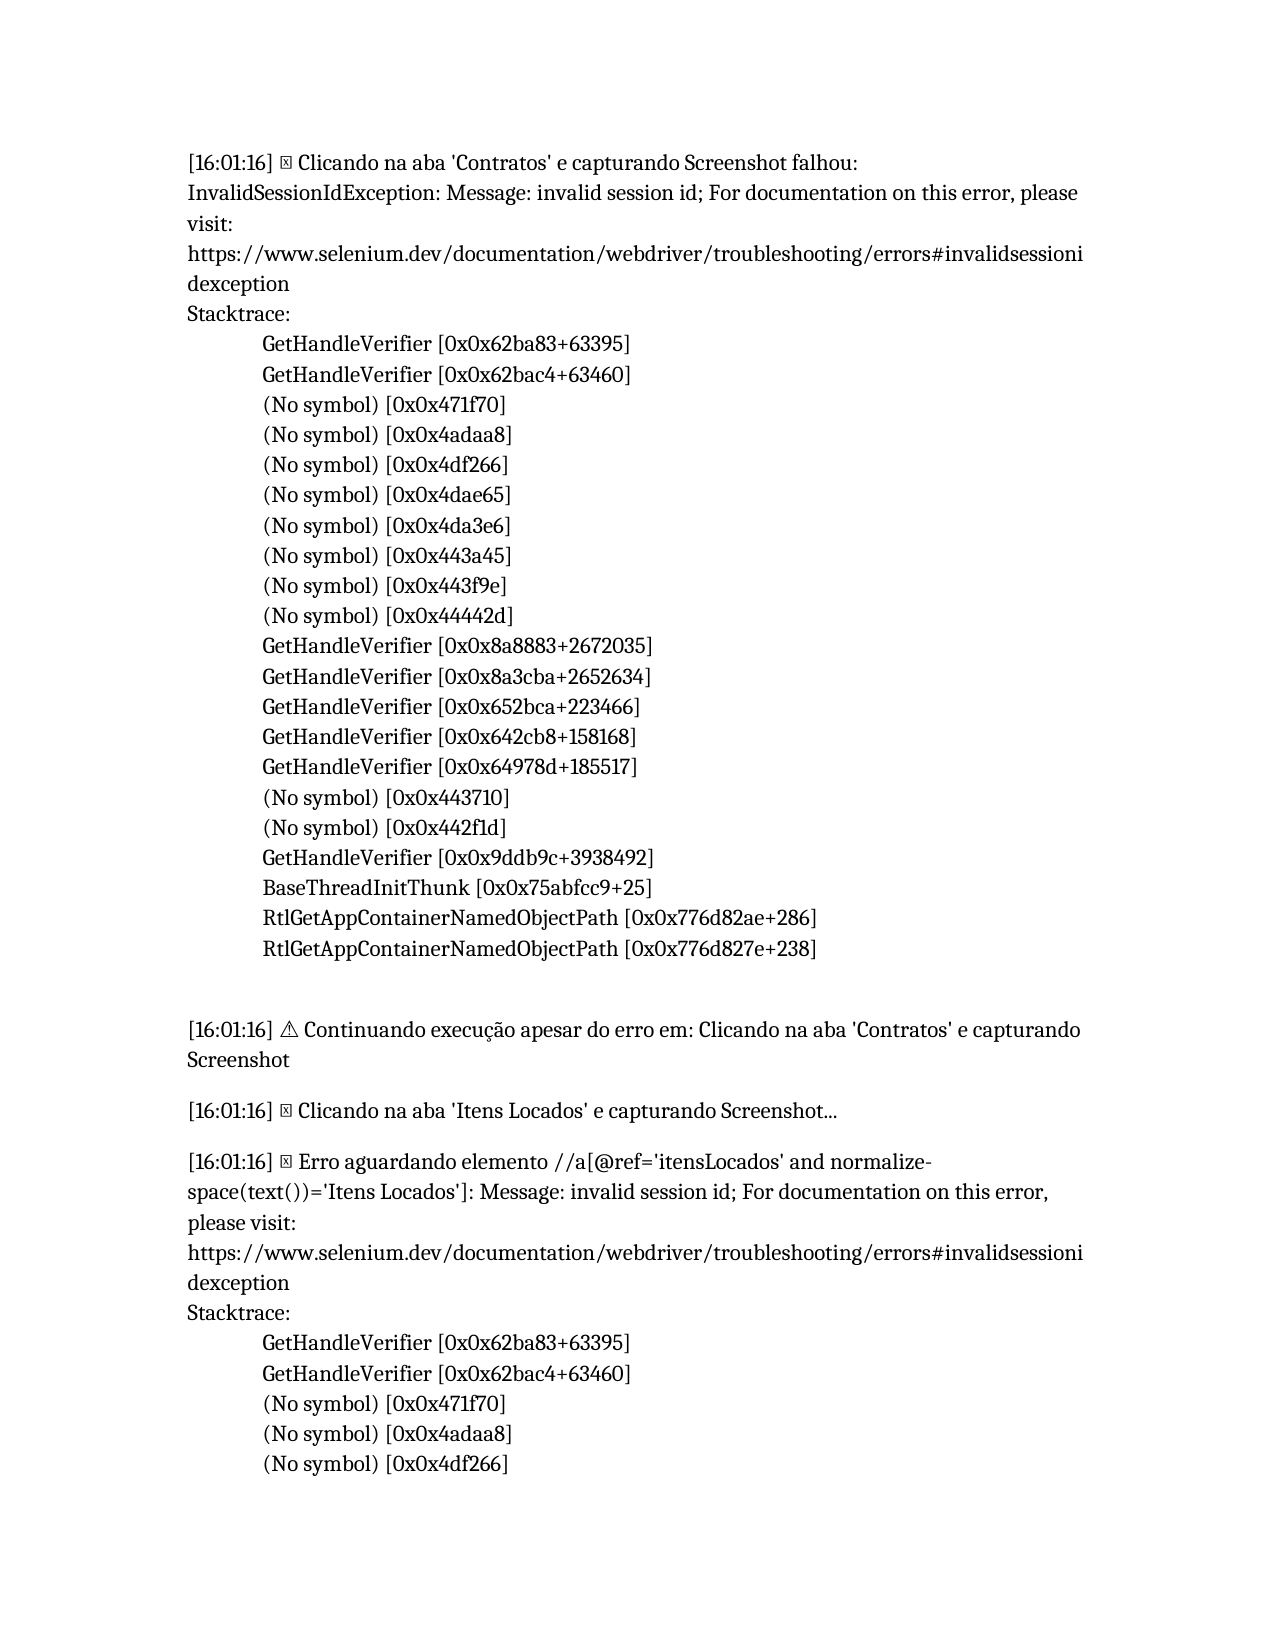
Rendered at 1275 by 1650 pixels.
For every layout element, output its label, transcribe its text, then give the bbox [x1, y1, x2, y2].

text [16:01:16] 🔄 Clicando na aba 'Itens Locados' e capturando Screenshot... [187, 1098, 1087, 1124]
text [16:01:16] ❌ Clicando na aba 'Contratos' e capturando Screenshot falhou: InvalidSessionIdException: Message: invalid session id; For documentation on this error, please visit: https://www.selenium.dev/documentation/webdriver/troubleshooting/errors#invalidsessionidexception Stacktrace: GetHandleVerifier [0x0x62ba83+63395] GetHandleVerifier [0x0x62bac4+63460] (No symbol) [0x0x471f70] (No symbol) [0x0x4adaa8] (No symbol) [0x0x4df266] (No symbol) [0x0x4dae65] (No symbol) [0x0x4da3e6] (No symbol) [0x0x443a45] (No symbol) [0x0x443f9e] (No symbol) [0x0x44442d] GetHandleVerifier [0x0x8a8883+2672035] GetHandleVerifier [0x0x8a3cba+2652634] GetHandleVerifier [0x0x652bca+223466] GetHandleVerifier [0x0x642cb8+158168] GetHandleVerifier [0x0x64978d+185517] (No symbol) [0x0x443710] (No symbol) [0x0x442f1d] GetHandleVerifier [0x0x9ddb9c+3938492] BaseThreadInitThunk [0x0x75abfcc9+25] RtlGetAppContainerNamedObjectPath [0x0x776d82ae+286] RtlGetAppContainerNamedObjectPath [0x0x776d827e+238] [187, 150, 1087, 992]
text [187, 1149, 1087, 1477]
text [16:01:16] ⚠️ Continuando execução apesar do erro em: Clicando na aba 'Contratos' e capturando Screenshot [187, 1017, 1087, 1073]
